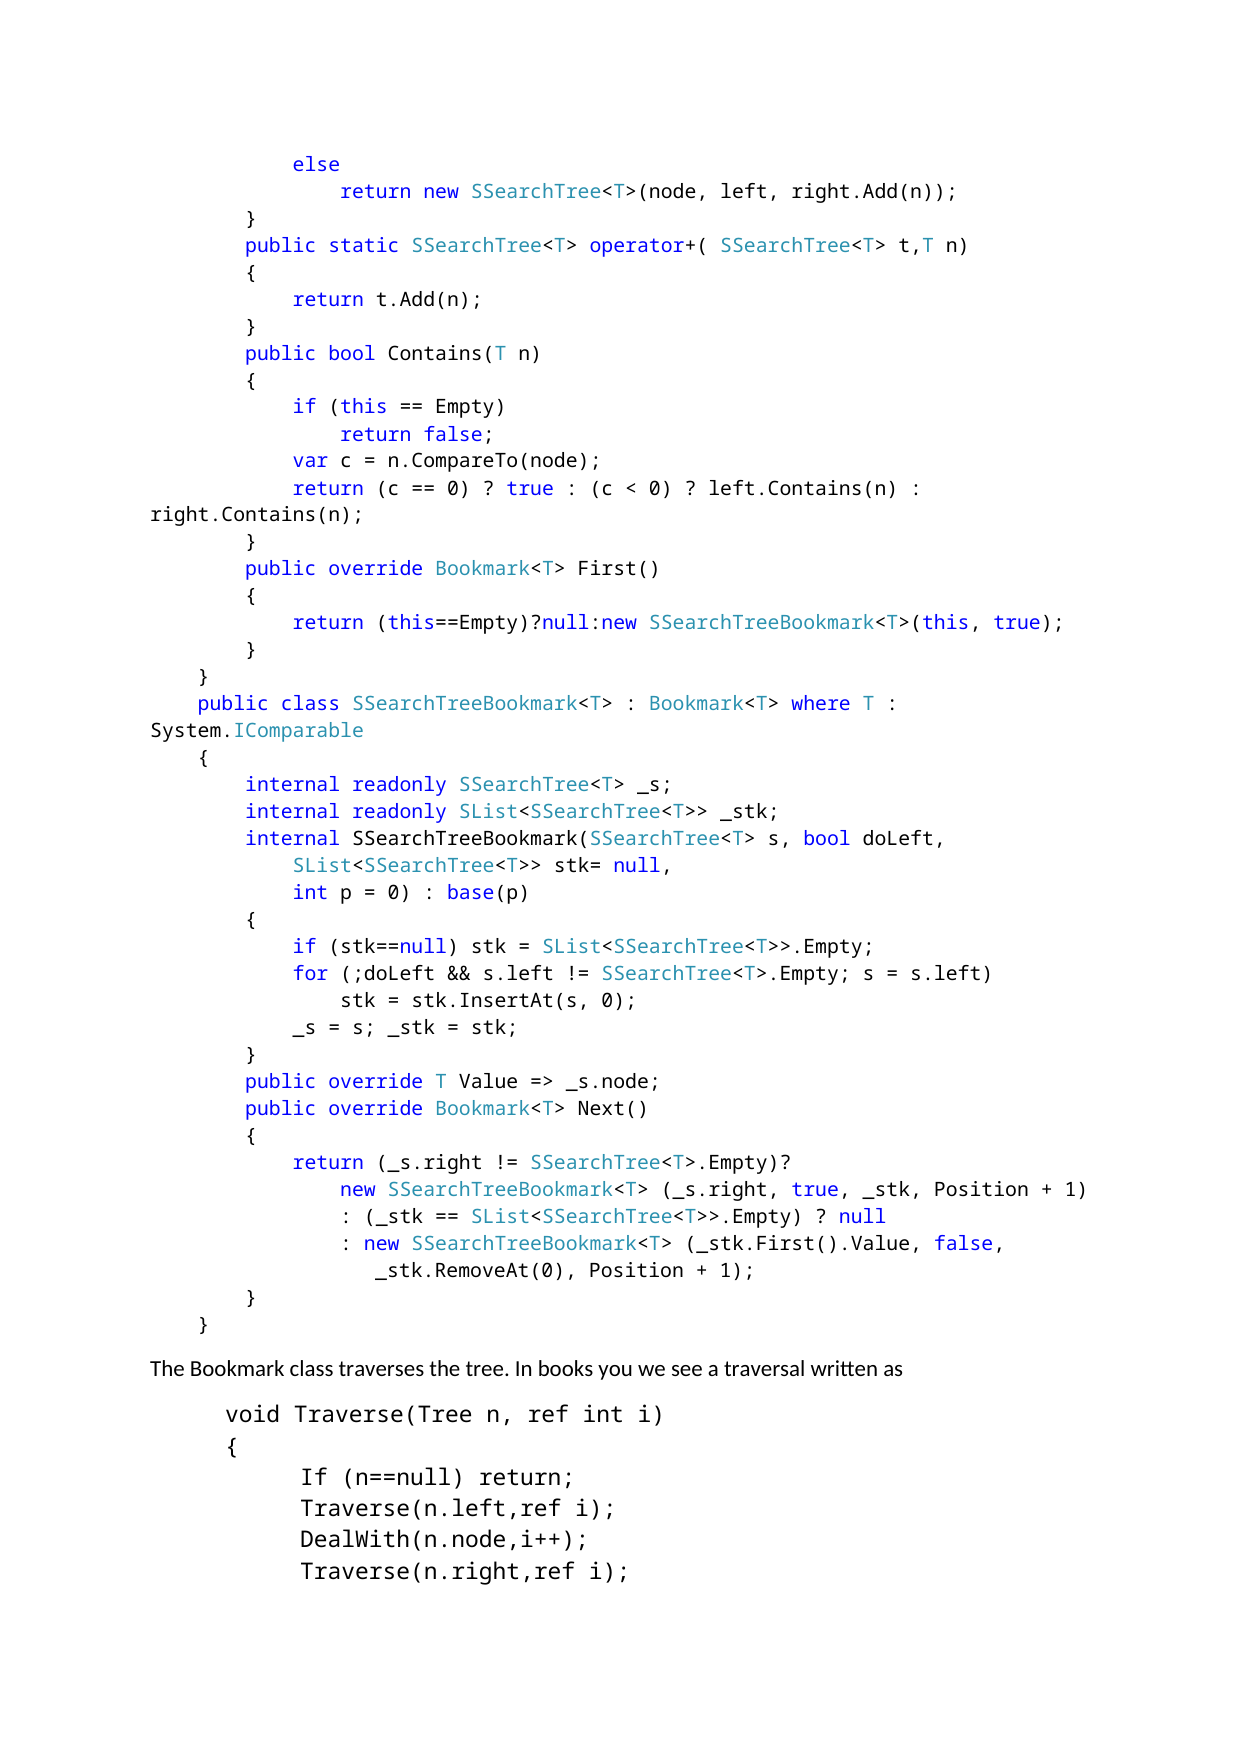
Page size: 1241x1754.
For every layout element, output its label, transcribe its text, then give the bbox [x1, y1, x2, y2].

text if (stk==null) stk = SList<SSearchTree<T>>.Empty; [150, 932, 1090, 959]
text return new SSearchTree<T>(node, left, right.Add(n)); [150, 177, 1090, 204]
text { [150, 905, 1090, 932]
text var c = n.CompareTo(node); [150, 447, 1090, 474]
text internal readonly SSearchTree<T> _s; [150, 771, 1090, 797]
text if (this == Empty) [150, 393, 1090, 420]
text _s = s; _stk = stk; [150, 1013, 1090, 1040]
text } [150, 204, 1090, 231]
text stk = stk.InsertAt(s, 0); [150, 986, 1090, 1013]
text { [150, 1430, 1090, 1461]
text return t.Add(n); [150, 285, 1090, 312]
text _stk.RemoveAt(0), Position + 1); [150, 1256, 1090, 1283]
text { [150, 582, 1090, 609]
text Traverse(n.left,ref i); [150, 1492, 1090, 1523]
text else [150, 150, 1090, 177]
text } [150, 1310, 1090, 1337]
text { [150, 743, 1090, 771]
text } [150, 312, 1090, 339]
text } [150, 1040, 1090, 1067]
text return false; [150, 420, 1090, 447]
text for (;doLeft && s.left != SSearchTree<T>.Empty; s = s.left) [150, 959, 1090, 986]
text The Bookmark class traverses the tree. In books you we see a traversal written as [150, 1354, 1090, 1382]
text public override T Value => _s.node; [150, 1067, 1090, 1094]
text void Traverse(Tree n, ref int i) [150, 1398, 1090, 1430]
text If (n==null) return; [150, 1461, 1090, 1492]
text new SSearchTreeBookmark<T> (_s.right, true, _stk, Position + 1) [150, 1175, 1090, 1202]
text return (_s.right != SSearchTree<T>.Empty)? [150, 1148, 1090, 1175]
text public override Bookmark<T> First() [150, 555, 1090, 582]
text : new SSearchTreeBookmark<T> (_stk.First().Value, false, [150, 1229, 1090, 1256]
text int p = 0) : base(p) [150, 878, 1090, 905]
text } [150, 663, 1090, 689]
text internal SSearchTreeBookmark(SSearchTree<T> s, bool doLeft, [150, 824, 1090, 851]
text Traverse(n.right,ref i); [150, 1555, 1090, 1586]
text public static SSearchTree<T> operator+( SSearchTree<T> t,T n) [150, 231, 1090, 258]
text internal readonly SList<SSearchTree<T>> _stk; [150, 797, 1090, 824]
text : (_stk == SList<SSearchTree<T>>.Empty) ? null [150, 1202, 1090, 1229]
text { [150, 366, 1090, 393]
text } [150, 528, 1090, 555]
text { [150, 258, 1090, 285]
text return (c == 0) ? true : (c < 0) ? left.Contains(n) : right.Contains(n); [150, 474, 1090, 528]
text DealWith(n.node,i++); [150, 1523, 1090, 1555]
text } [150, 636, 1090, 663]
text return (this==Empty)?null:new SSearchTreeBookmark<T>(this, true); [150, 609, 1090, 636]
text public class SSearchTreeBookmark<T> : Bookmark<T> where T : System.IComparable [150, 689, 1090, 743]
text public override Bookmark<T> Next() [150, 1094, 1090, 1121]
text public bool Contains(T n) [150, 339, 1090, 366]
text } [150, 1283, 1090, 1310]
text { [150, 1121, 1090, 1148]
text SList<SSearchTree<T>> stk= null, [150, 851, 1090, 878]
